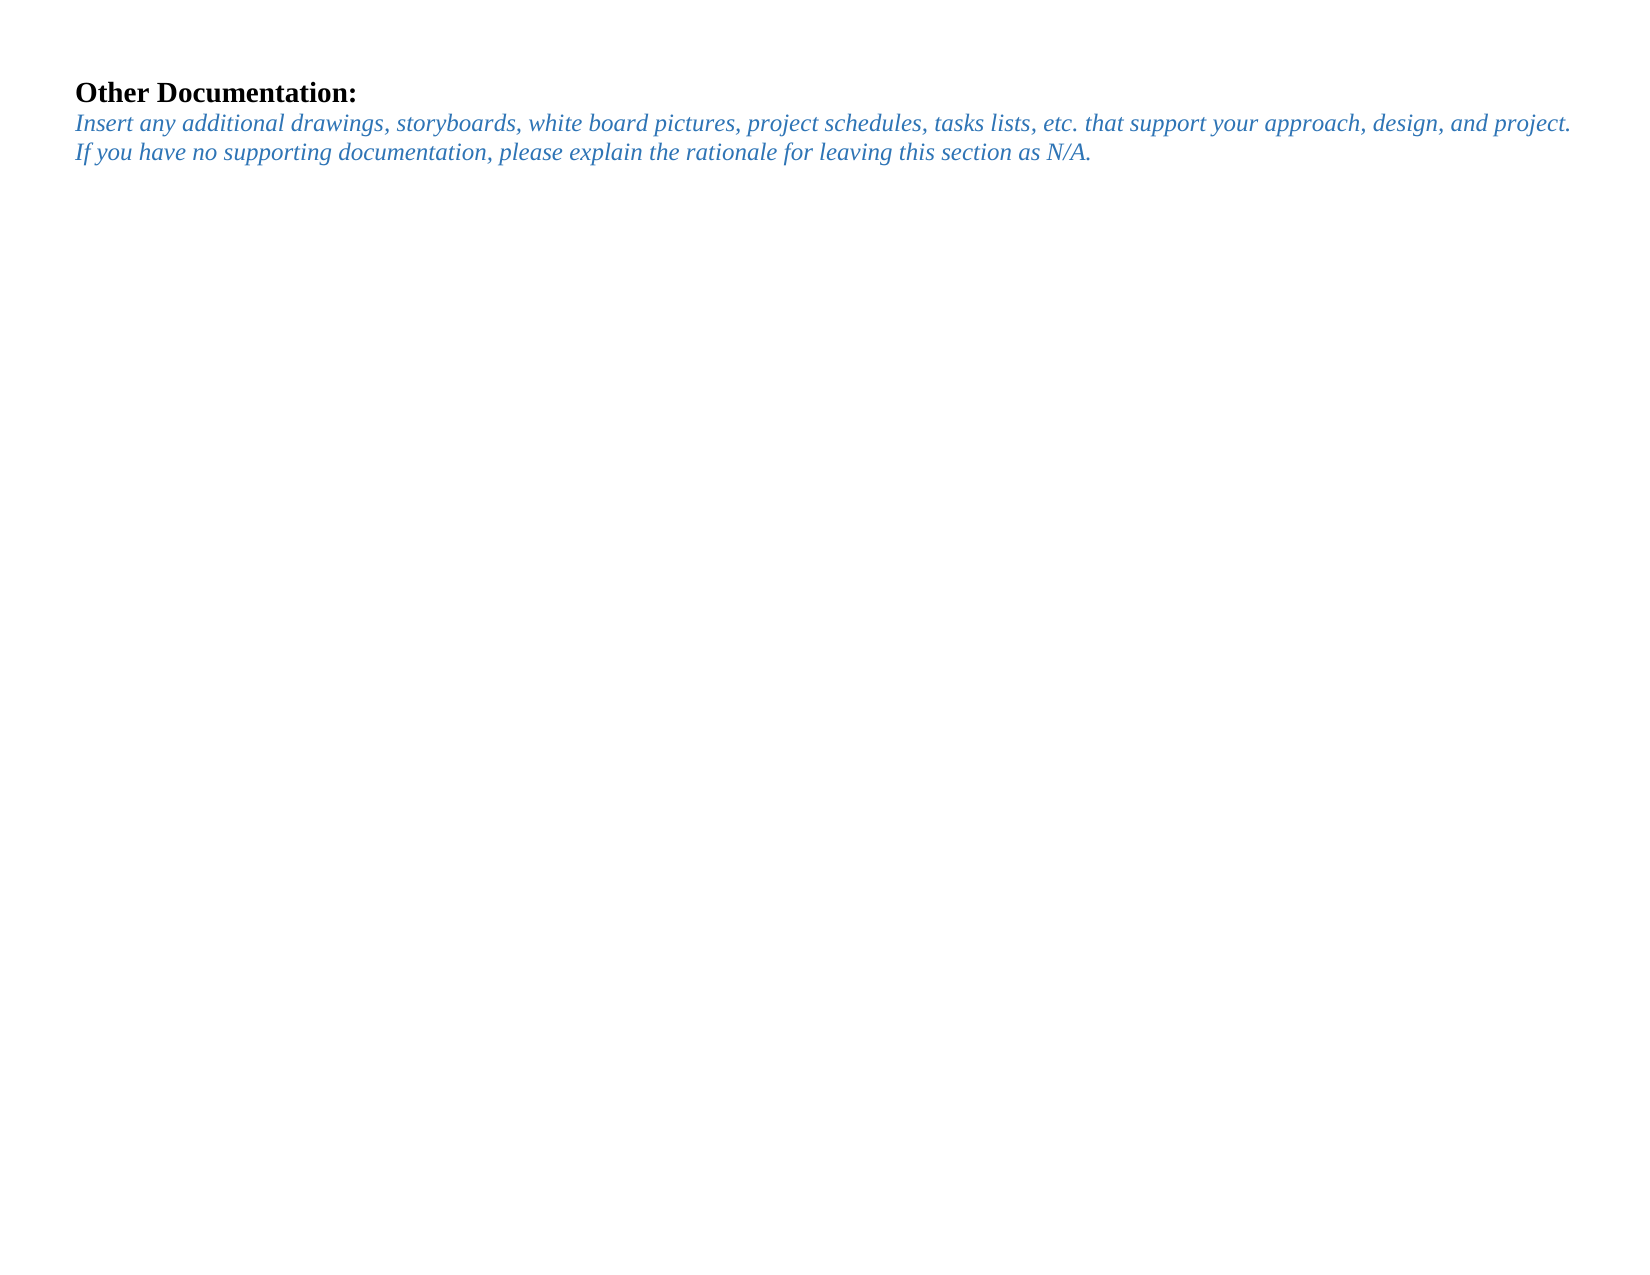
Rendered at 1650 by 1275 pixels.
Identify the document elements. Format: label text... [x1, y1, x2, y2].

text Insert any additional drawings, storyboards, white board pictures, project schedules, tasks lists, etc. that support your approach, design, and project. If you have no supporting documentation, please explain the rationale for leaving this section as N/A. [75, 108, 1575, 166]
text Other Documentation: [75, 75, 1575, 108]
